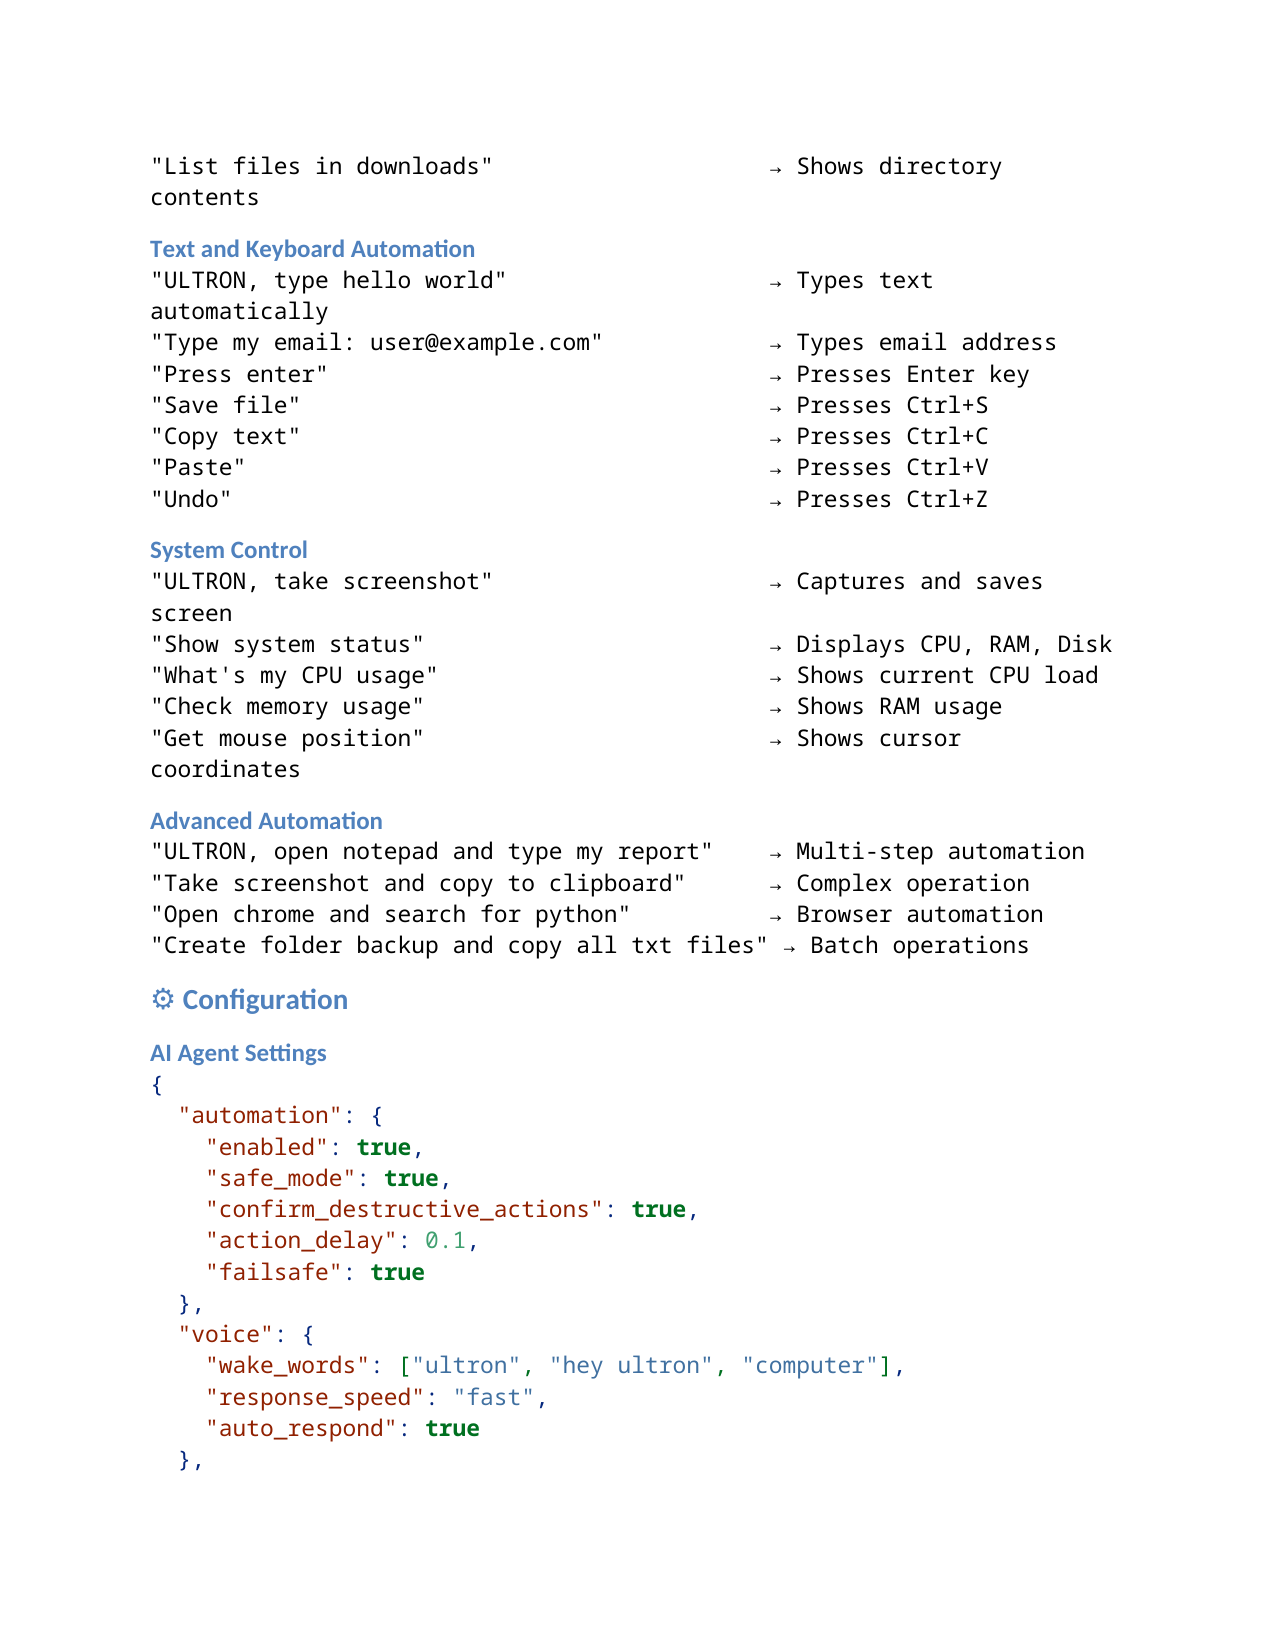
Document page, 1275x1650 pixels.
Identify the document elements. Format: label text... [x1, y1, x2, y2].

text "ULTRON, take screenshot" → Captures and saves screen "Show system status" → Displays CPU, RAM, Disk "What's my CPU usage" → Shows current CPU load "Check memory usage" → Shows RAM usage "Get mouse position" → Shows cursor coordinates [150, 565, 1125, 784]
subtitle AI Agent Settings [150, 1038, 1125, 1068]
subtitle Advanced Automation [150, 805, 1125, 835]
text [150, 1068, 1125, 1474]
subtitle ⚙️ Configuration [150, 981, 1125, 1017]
text "ULTRON, open notepad and type my report" → Multi-step automation "Take screenshot and copy to clipboard" → Complex operation "Open chrome and search for python" → Browser automation "Create folder backup and copy all txt files" → Batch operations [150, 835, 1125, 960]
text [150, 150, 1125, 212]
subtitle System Control [150, 535, 1125, 565]
subtitle Text and Keyboard Automation [150, 233, 1125, 264]
text "ULTRON, type hello world" → Types text automatically "Type my email: user@example.com" → Types email address "Press enter" → Presses Enter key "Save file" → Presses Ctrl+S "Copy text" → Presses Ctrl+C "Paste" → Presses Ctrl+V "Undo" → Presses Ctrl+Z [150, 264, 1125, 514]
